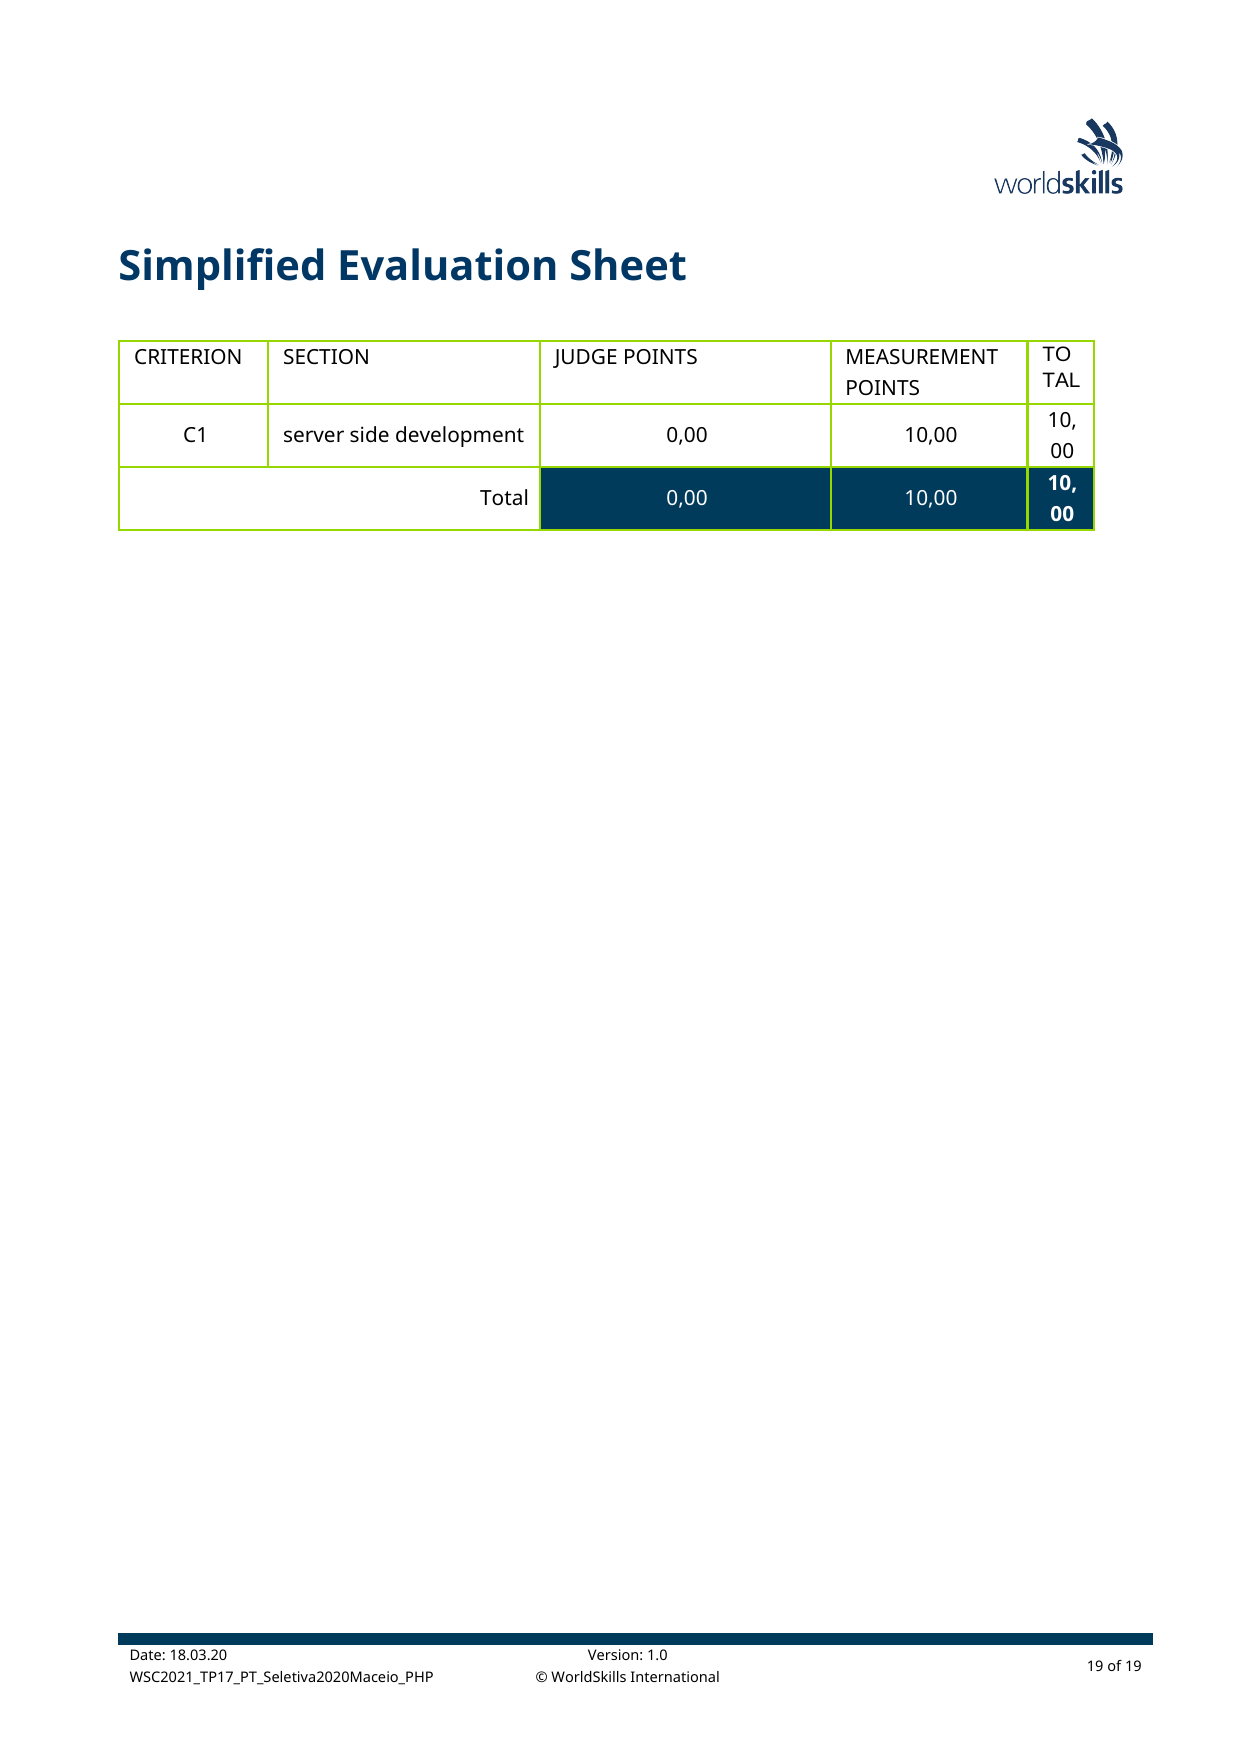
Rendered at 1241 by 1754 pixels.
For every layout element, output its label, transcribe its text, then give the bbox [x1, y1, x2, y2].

table_cell 10,00 [832, 468, 1026, 529]
table_cell C1 [120, 405, 267, 466]
table_cell 0,00 [541, 468, 830, 529]
picture [994, 118, 1123, 194]
text Simplified Evaluation Sheet [118, 236, 1122, 293]
table_header CRITERION [120, 342, 267, 403]
table_header SECTION [269, 342, 539, 403]
table_cell Total [120, 468, 539, 529]
table_header JUDGE POINTS [541, 342, 830, 403]
table_header TOTAL [1029, 342, 1093, 403]
table_cell 10,00 [1029, 405, 1093, 466]
table_cell 10,00 [1029, 468, 1093, 529]
table_cell 10,00 [832, 405, 1026, 466]
table_header MEASUREMENT POINTS [832, 342, 1026, 403]
table_cell server side development [269, 405, 539, 466]
table_cell 0,00 [541, 405, 830, 466]
